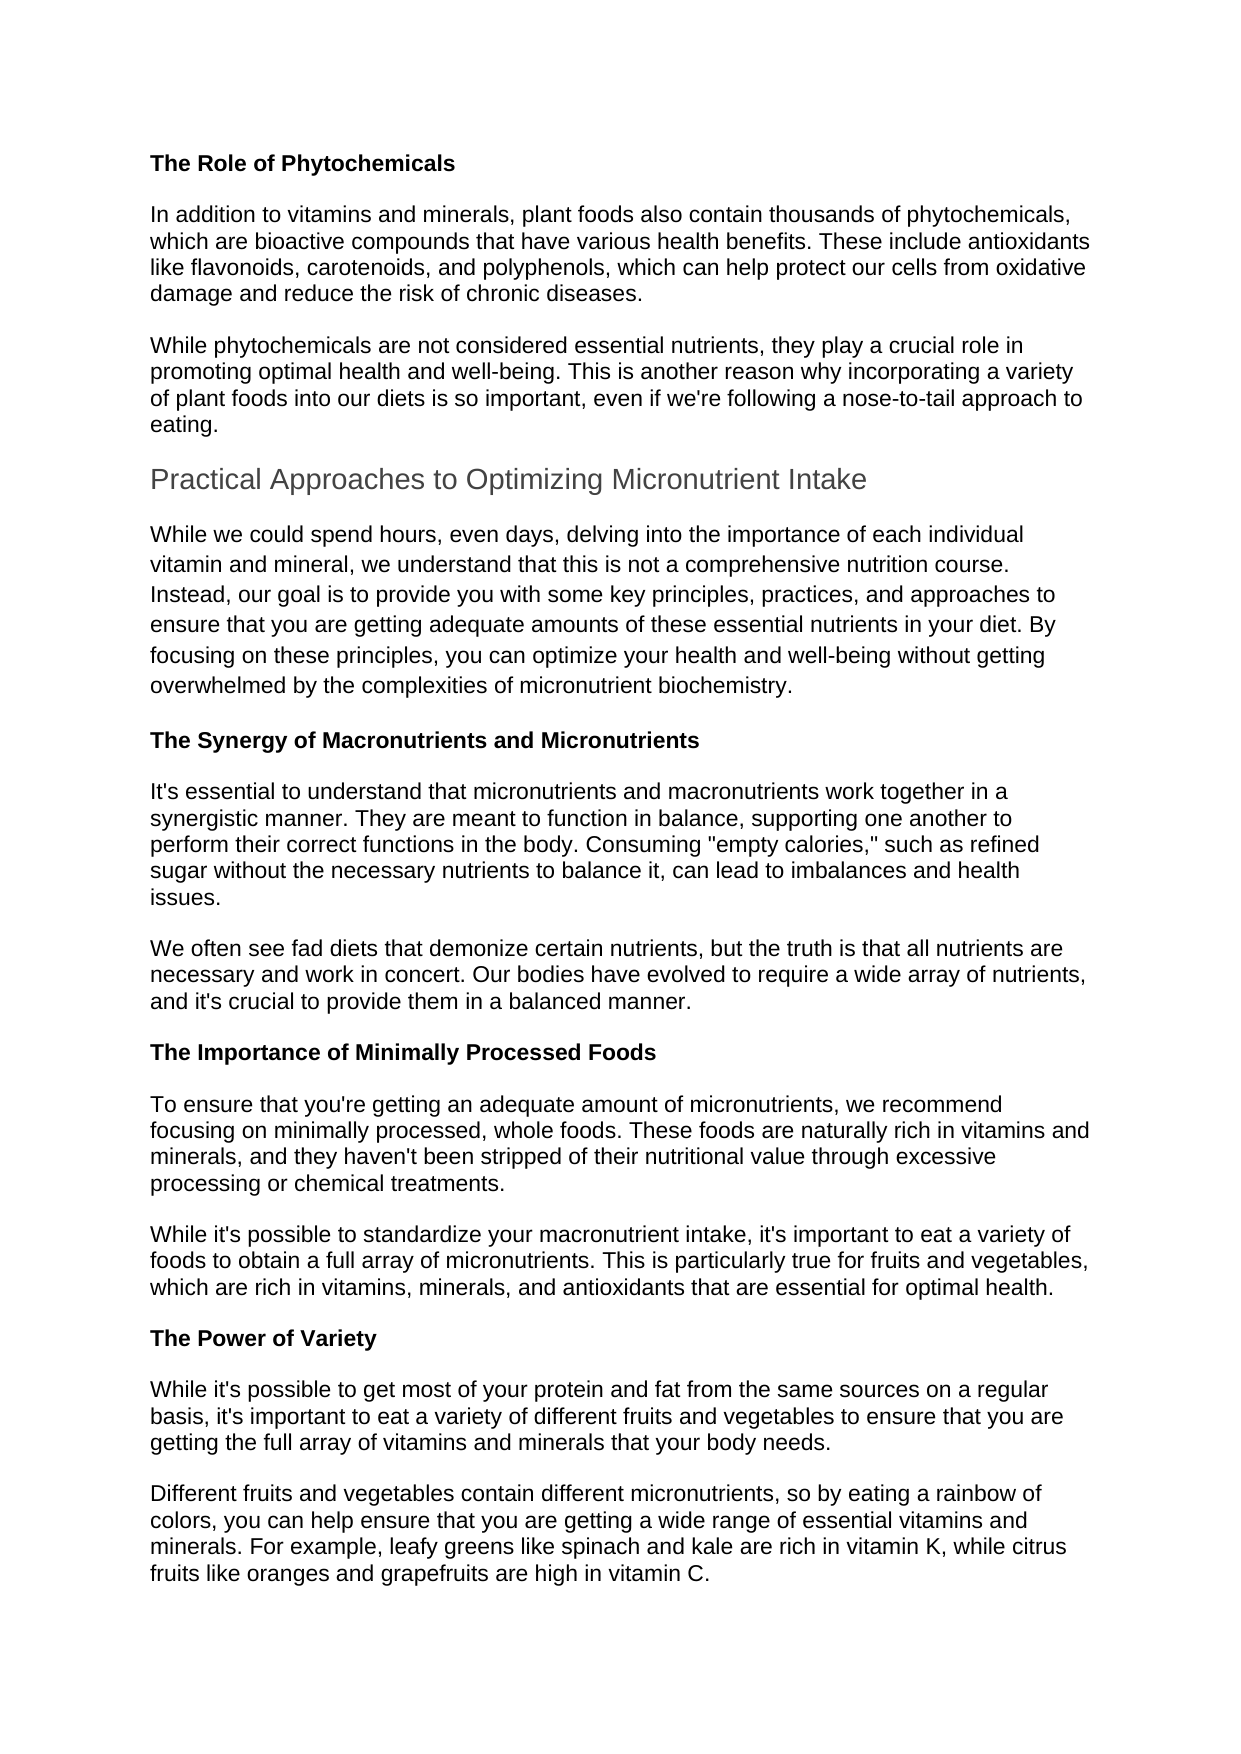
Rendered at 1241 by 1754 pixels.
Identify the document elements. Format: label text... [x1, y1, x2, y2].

subtitle Practical Approaches to Optimizing Micronutrient Intake [150, 462, 1090, 496]
text To ensure that you're getting an adequate amount of micronutrients, we recommend focusing on minimally processed, whole foods. These foods are naturally rich in vitamins and minerals, and they haven't been stripped of their nutritional value through excessive processing or chemical treatments. [150, 1091, 1090, 1196]
text While it's possible to standardize your macronutrient intake, it's important to eat a variety of foods to obtain a full array of micronutrients. This is particularly true for fruits and vegetables, which are rich in vitamins, minerals, and antioxidants that are essential for optimal health. [150, 1221, 1090, 1300]
text While phytochemicals are not considered essential nutrients, they play a crucial role in promoting optimal health and well-being. This is another reason why incorporating a variety of plant foods into our diets is so important, even if we're following a nose-to-tail approach to eating. [150, 332, 1090, 437]
text Different fruits and vegetables contain different micronutrients, so by eating a rainbow of colors, you can help ensure that you are getting a wide range of essential vitamins and minerals. For example, leafy greens like spinach and kale are rich in vitamin K, while citrus fruits like oranges and grapefruits are high in vitamin C. [150, 1480, 1090, 1586]
text The Power of Variety [150, 1325, 1090, 1351]
text The Synergy of Macronutrients and Micronutrients [150, 727, 1090, 753]
text While it's possible to get most of your protein and fat from the same sources on a regular basis, it's important to eat a variety of different fruits and vegetables to ensure that you are getting the full array of vitamins and minerals that your body needs. [150, 1376, 1090, 1455]
text The Role of Phytochemicals [150, 150, 1090, 176]
text It's essential to understand that micronutrients and macronutrients work together in a synergistic manner. They are meant to function in balance, supporting one another to perform their correct functions in the body. Consuming "empty calories," such as refined sugar without the necessary nutrients to balance it, can lead to imbalances and health issues. [150, 778, 1090, 910]
text In addition to vitamins and minerals, plant foods also contain thousands of phytochemicals, which are bioactive compounds that have various health benefits. These include antioxidants like flavonoids, carotenoids, and polyphenols, which can help protect our cells from oxidative damage and reduce the risk of chronic diseases. [150, 201, 1090, 307]
text The Importance of Minimally Processed Foods [150, 1039, 1090, 1066]
text While we could spend hours, even days, delving into the importance of each individual vitamin and mineral, we understand that this is not a comprehensive nutrition course. Instead, our goal is to provide you with some key principles, practices, and approaches to ensure that you are getting adequate amounts of these essential nutrients in your diet. By focusing on these principles, you can optimize your health and well-being without getting overwhelmed by the complexities of micronutrient biochemistry. [150, 521, 1090, 698]
text We often see fad diets that demonize certain nutrients, but the truth is that all nutrients are necessary and work in concert. Our bodies have evolved to require a wide array of nutrients, and it's crucial to provide them in a balanced manner. [150, 935, 1090, 1014]
